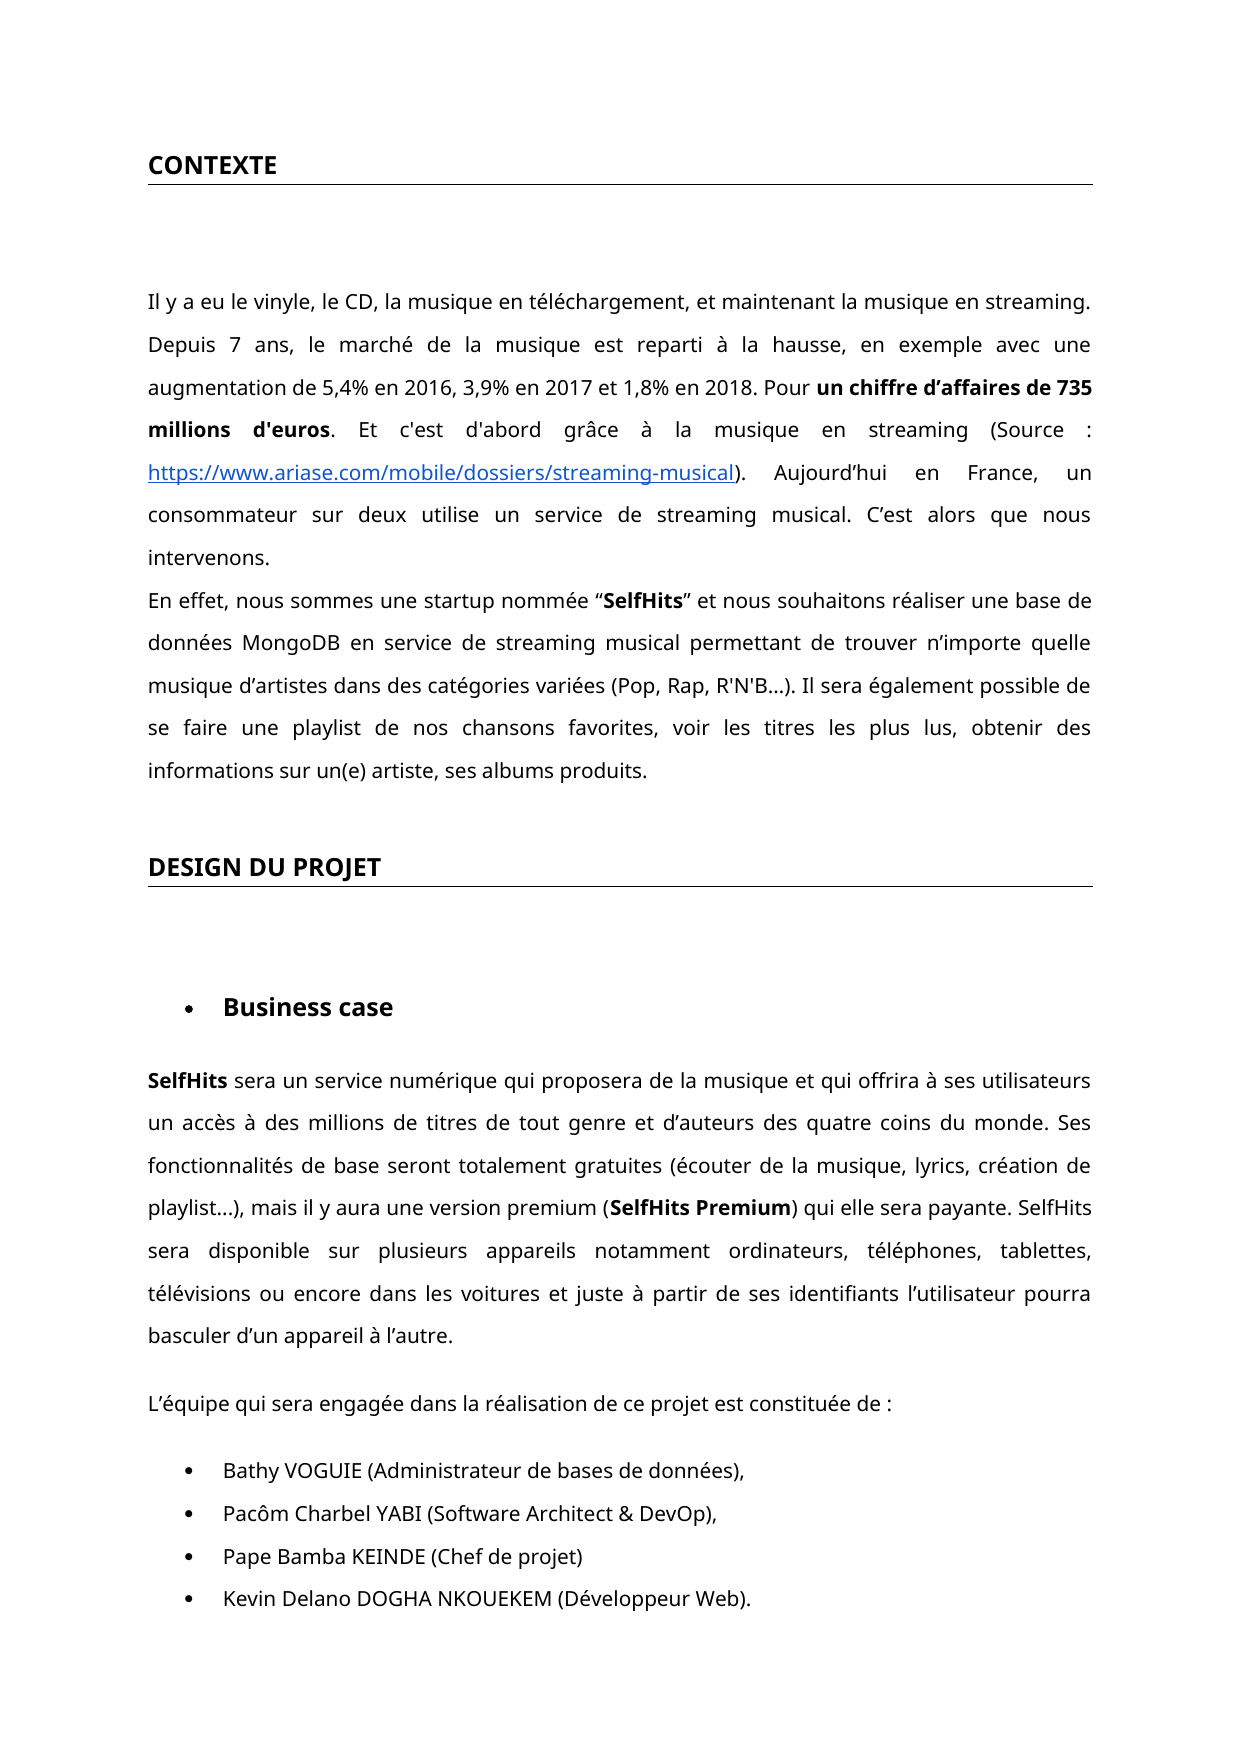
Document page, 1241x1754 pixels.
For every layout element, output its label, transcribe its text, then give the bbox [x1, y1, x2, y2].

text DESIGN DU PROJET [148, 850, 1093, 886]
text Il y a eu le vinyle, le CD, la musique en téléchargement, et maintenant la musique en streaming. Depuis 7 ans, le marché de la musique est reparti à la hausse, en exemple avec une augmentation de 5,4% en 2016, 3,9% en 2017 et 1,8% en 2018. Pour un chiffre d’affaires de 735 millions d'euros. Et c'est d'abord grâce à la musique en streaming (Source : https://www.ariase.com/mobile/dossiers/streaming-musical). Aujourd’hui en France, un consommateur sur deux utilise un service de streaming musical. C’est alors que nous intervenons. [148, 287, 1093, 572]
text CONTEXTE [148, 148, 1093, 184]
text En effet, nous sommes une startup nommée “SelfHits” et nous souhaitons réaliser une base de données MongoDB en service de streaming musical permettant de trouver n’importe quelle musique d’artistes dans des catégories variées (Pop, Rap, R'N'B…). Il sera également possible de se faire une playlist de nos chansons favorites, voir les titres les plus lus, obtenir des informations sur un(e) artiste, ses albums produits. [148, 586, 1093, 784]
list Pape Bamba KEINDE (Chef de projet) [185, 1542, 1093, 1570]
list Bathy VOGUIE (Administrateur de bases de données), [185, 1457, 1093, 1485]
list Business case [185, 990, 1093, 1024]
list Pacôm Charbel YABI (Software Architect & DevOp), [185, 1499, 1093, 1528]
text SelfHits sera un service numérique qui proposera de la musique et qui offrira à ses utilisateurs un accès à des millions de titres de tout genre et d’auteurs des quatre coins du monde. Ses fonctionnalités de base seront totalement gratuites (écouter de la musique, lyrics, création de playlist...), mais il y aura une version premium (SelfHits Premium) qui elle sera payante. SelfHits sera disponible sur plusieurs appareils notamment ordinateurs, téléphones, tablettes, télévisions ou encore dans les voitures et juste à partir de ses identifiants l’utilisateur pourra basculer d’un appareil à l’autre. [148, 1066, 1093, 1350]
text L’équipe qui sera engagée dans la réalisation de ce projet est constituée de : [148, 1389, 1093, 1417]
list Kevin Delano DOGHA NKOUEKEM (Développeur Web). [185, 1584, 1093, 1613]
